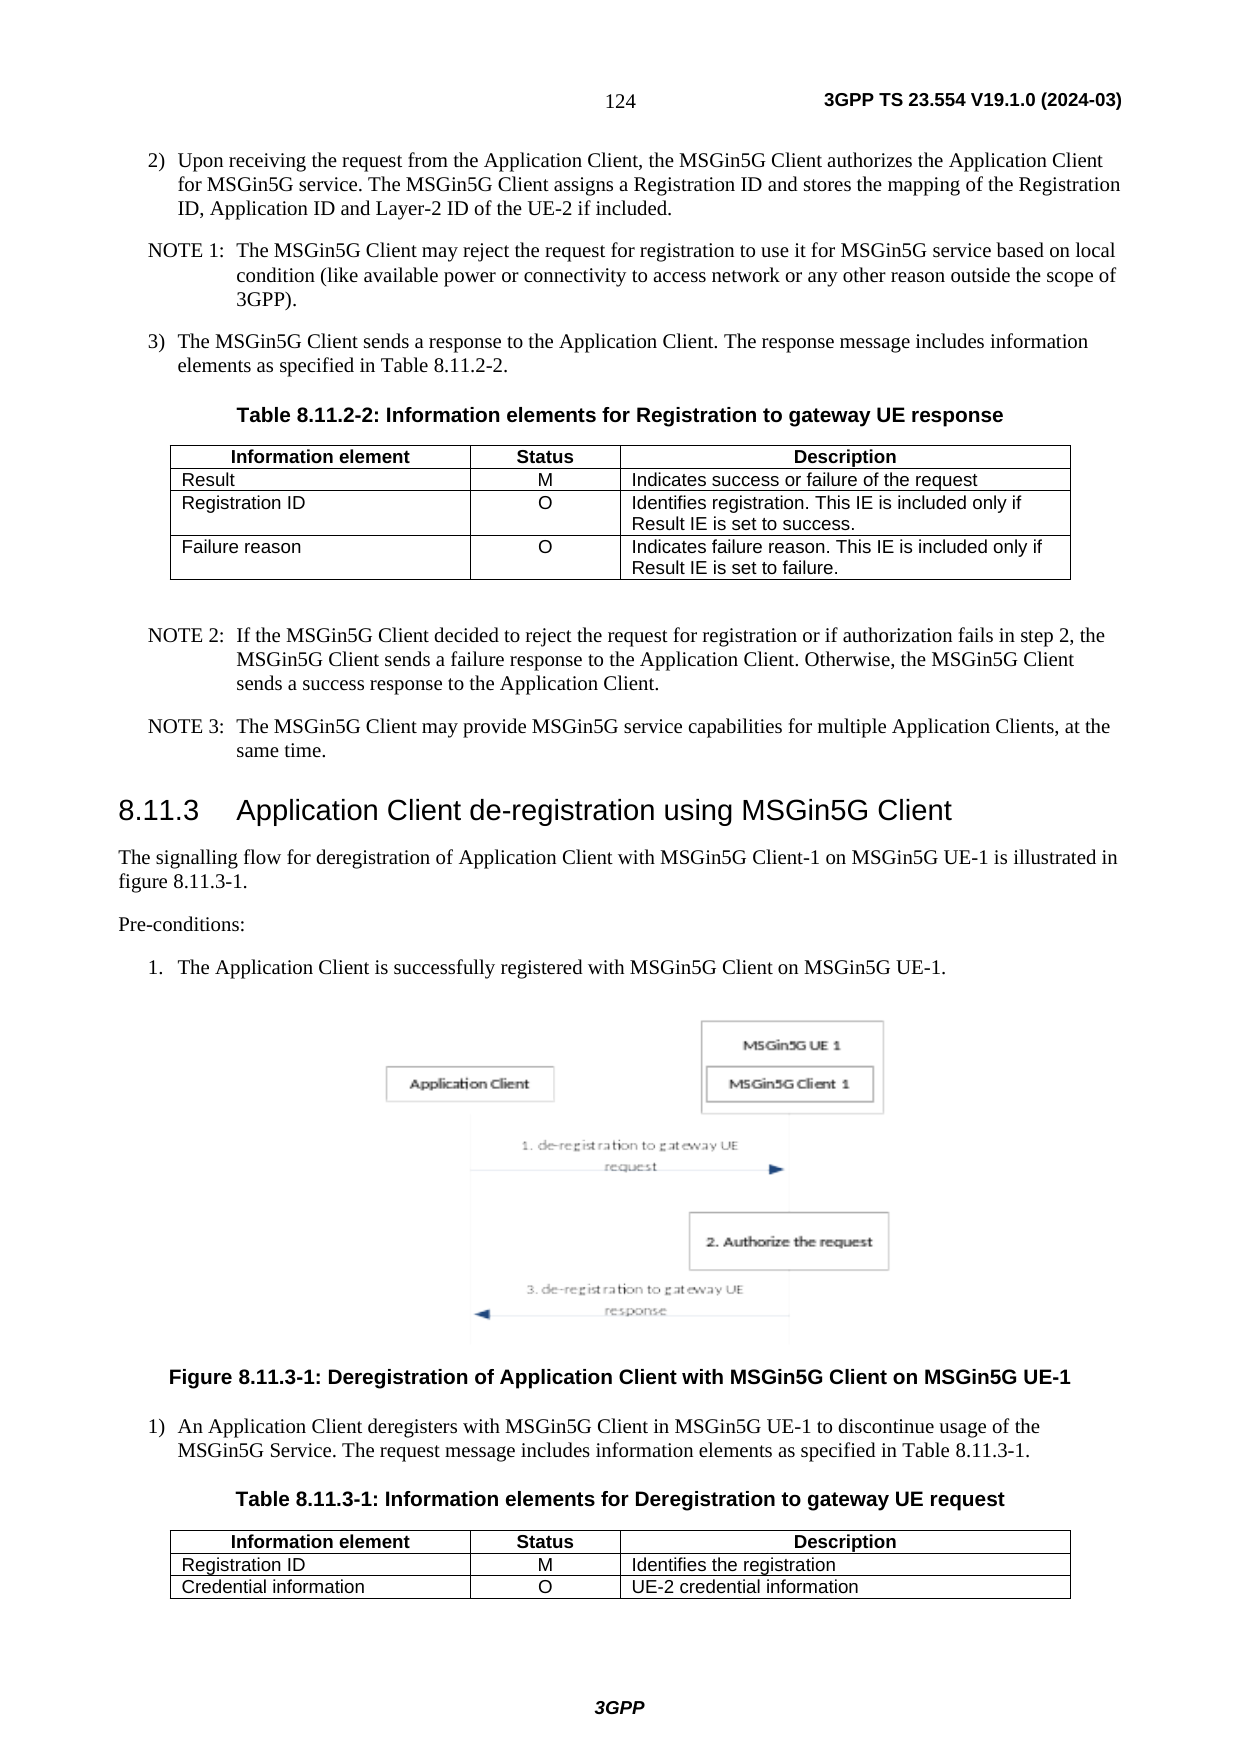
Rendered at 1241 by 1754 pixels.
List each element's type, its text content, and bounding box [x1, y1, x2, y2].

text 3) The MSGin5G Client sends a response to the Application Client. The response message includes information elements as specified in Table 8.11.2-2. [148, 329, 1122, 377]
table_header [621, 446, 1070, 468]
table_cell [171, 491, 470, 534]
text Pre-conditions: [118, 912, 1122, 936]
subtitle 8.11.3 Application Client de-registration using MSGin5G Client [118, 793, 1122, 826]
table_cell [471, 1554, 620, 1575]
text NOTE 2: If the MSGin5G Client decided to reject the request for registration or if authorization fails in step 2, the MSGin5G Client sends a failure response to the Application Client. Otherwise, the MSGin5G Client sends a success response to the Application Client. [148, 623, 1122, 695]
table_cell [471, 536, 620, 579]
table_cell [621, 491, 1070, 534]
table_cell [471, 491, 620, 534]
text 2) Upon receiving the request from the Application Client, the MSGin5G Client authorizes the Application Client for MSGin5G service. The MSGin5G Client assigns a Registration ID and stores the mapping of the Registration ID, Application ID and Layer-2 ID of the UE-2 if included. [148, 147, 1122, 220]
text Table 8.11.2-2: Information elements for Registration to gateway UE response [118, 402, 1122, 426]
text 1) An Application Client deregisters with MSGin5G Client in MSGin5G UE-1 to discontinue usage of the MSGin5G Service. The request message includes information elements as specified in Table 8.11.3-1. [148, 1414, 1122, 1462]
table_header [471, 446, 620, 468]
text NOTE 1: The MSGin5G Client may reject the request for registration to use it for MSGin5G service based on local condition (like available power or connectivity to access network or any other reason outside the scope of 3GPP). [148, 238, 1122, 311]
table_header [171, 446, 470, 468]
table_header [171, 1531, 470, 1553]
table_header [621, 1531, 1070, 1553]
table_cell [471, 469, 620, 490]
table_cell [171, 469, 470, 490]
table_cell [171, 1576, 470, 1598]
text The signalling flow for deregistration of Application Client with MSGin5G Client-1 on MSGin5G UE-1 is illustrated in figure 8.11.3-1. [118, 845, 1122, 893]
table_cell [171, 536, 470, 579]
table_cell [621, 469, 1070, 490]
text Table 8.11.3-1: Information elements for Deregistration to gateway UE request [118, 1487, 1122, 1511]
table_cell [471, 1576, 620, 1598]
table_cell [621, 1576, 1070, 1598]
text Figure 8.11.3-1: Deregistration of Application Client with MSGin5G Client on MSGin5G UE-1 [118, 1365, 1122, 1389]
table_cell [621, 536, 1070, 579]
text NOTE 3: The MSGin5G Client may provide MSGin5G service capabilities for multiple Application Clients, at the same time. [148, 713, 1122, 762]
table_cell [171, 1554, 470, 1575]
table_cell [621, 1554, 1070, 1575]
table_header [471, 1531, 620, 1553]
text 1. The Application Client is successfully registered with MSGin5G Client on MSGin5G UE-1. [148, 955, 1122, 979]
